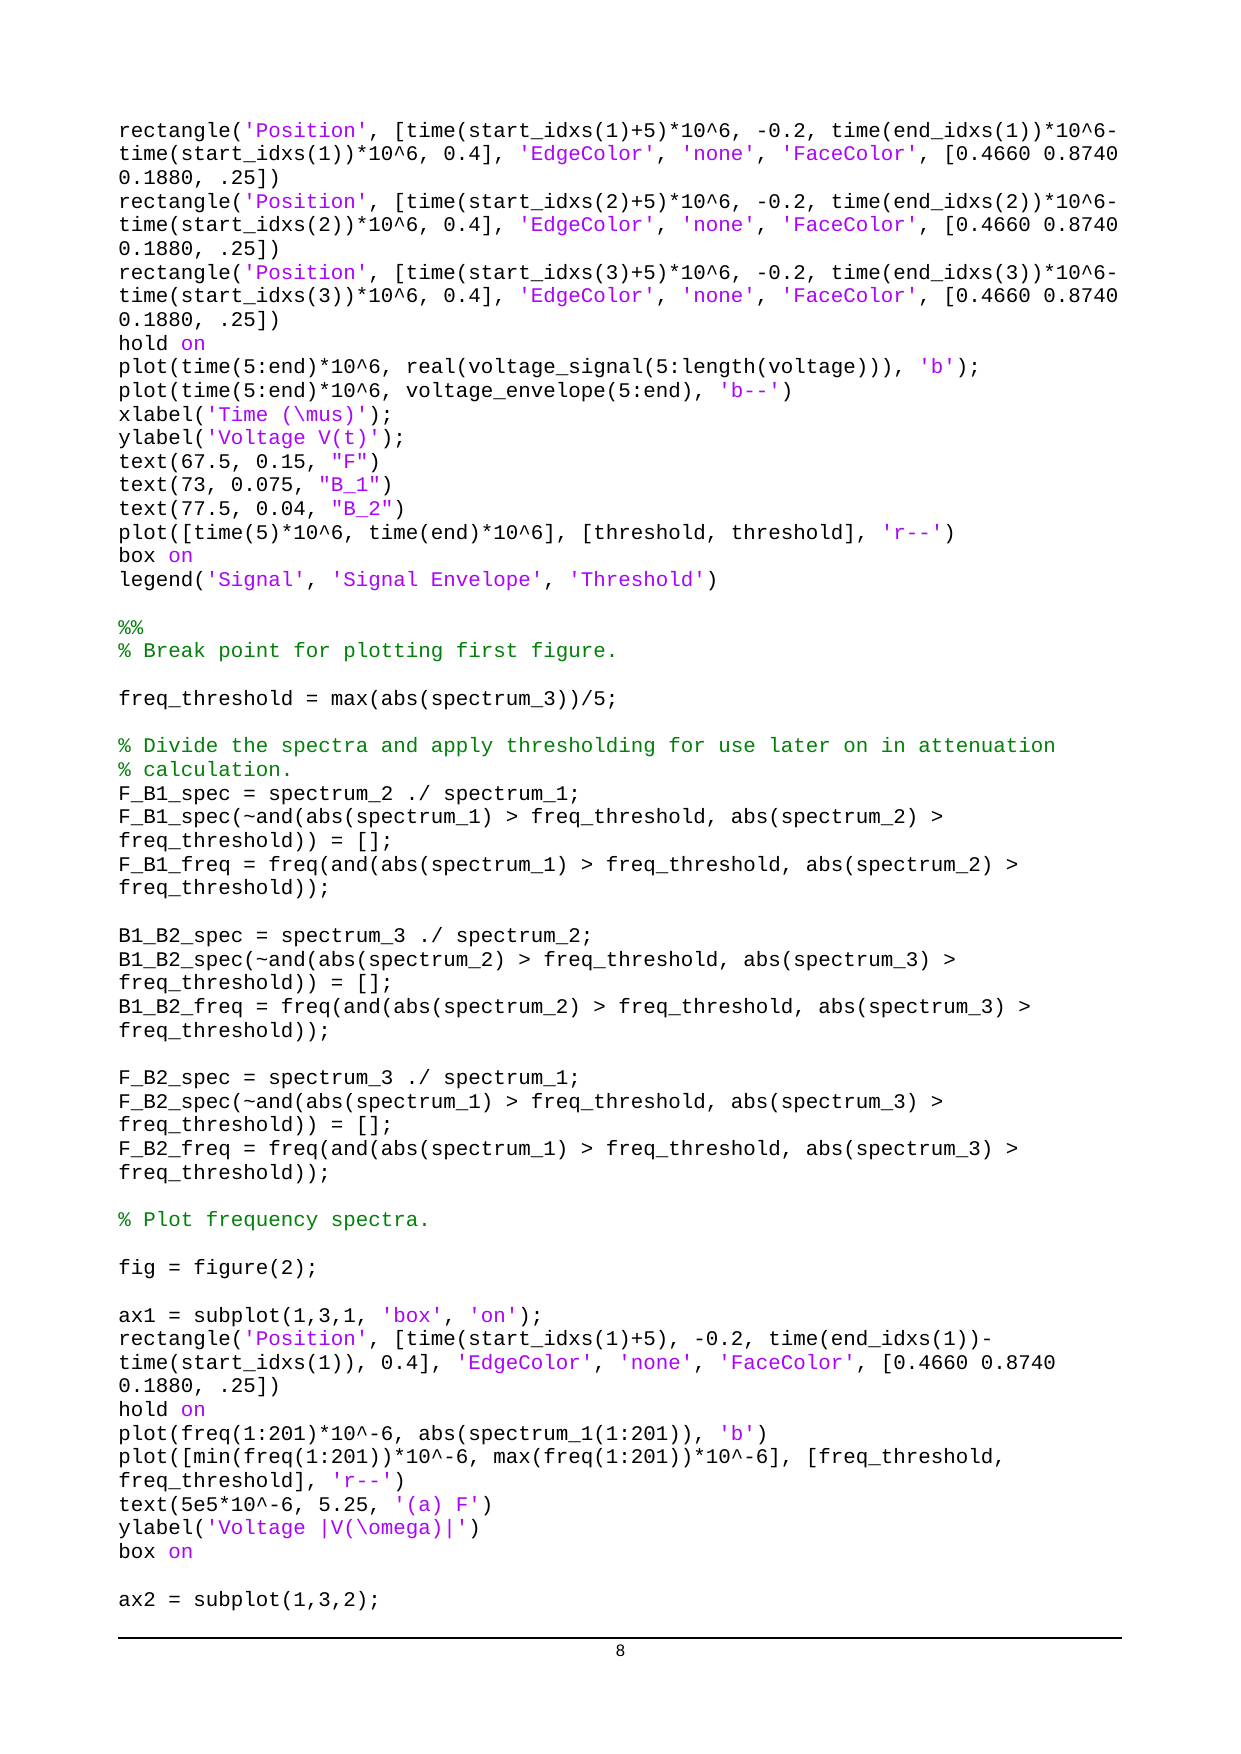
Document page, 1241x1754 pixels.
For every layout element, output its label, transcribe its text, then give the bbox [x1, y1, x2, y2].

text %% [118, 617, 1122, 640]
text text(5e5*10^-6, 5.25, '(a) F') [118, 1494, 1122, 1517]
text rectangle('Position', [time(start_idxs(3)+5)*10^6, -0.2, time(end_idxs(3))*10^6-time(start_idxs(3))*10^6, 0.4], 'EdgeColor', 'none', 'FaceColor', [0.4660 0.8740 0.1880, .25]) [118, 262, 1122, 333]
text % Divide the spectra and apply thresholding for use later on in attenuation [118, 736, 1122, 759]
text box on [118, 1541, 1122, 1565]
text F_B2_spec = spectrum_3 ./ spectrum_1; [118, 1067, 1122, 1091]
text xlabel('Time (\mus)'); [118, 403, 1122, 427]
text box on [118, 545, 1122, 569]
text rectangle('Position', [time(start_idxs(1)+5), -0.2, time(end_idxs(1))-time(start_idxs(1)), 0.4], 'EdgeColor', 'none', 'FaceColor', [0.4660 0.8740 0.1880, .25]) [118, 1328, 1122, 1399]
text freq_threshold = max(abs(spectrum_3))/5; [118, 688, 1122, 712]
text F_B2_freq = freq(and(abs(spectrum_1) > freq_threshold, abs(spectrum_3) > freq_threshold)); [118, 1138, 1122, 1185]
text rectangle('Position', [time(start_idxs(1)+5)*10^6, -0.2, time(end_idxs(1))*10^6-time(start_idxs(1))*10^6, 0.4], 'EdgeColor', 'none', 'FaceColor', [0.4660 0.8740 0.1880, .25]) [118, 120, 1122, 191]
text F_B1_spec(~and(abs(spectrum_1) > freq_threshold, abs(spectrum_2) > freq_threshold)) = []; [118, 806, 1122, 854]
text B1_B2_spec(~and(abs(spectrum_2) > freq_threshold, abs(spectrum_3) > freq_threshold)) = []; [118, 949, 1122, 996]
text F_B1_spec = spectrum_2 ./ spectrum_1; [118, 783, 1122, 806]
text ylabel('Voltage V(t)'); [118, 427, 1122, 451]
text plot([min(freq(1:201))*10^-6, max(freq(1:201))*10^-6], [freq_threshold, freq_threshold], 'r--') [118, 1446, 1122, 1494]
text F_B2_spec(~and(abs(spectrum_1) > freq_threshold, abs(spectrum_3) > freq_threshold)) = []; [118, 1091, 1122, 1138]
text hold on [118, 333, 1122, 356]
text text(73, 0.075, "B_1") [118, 474, 1122, 498]
text plot([time(5)*10^6, time(end)*10^6], [threshold, threshold], 'r--') [118, 522, 1122, 545]
text % Break point for plotting first figure. [118, 640, 1122, 664]
text ylabel('Voltage |V(\omega)|') [118, 1517, 1122, 1541]
text hold on [118, 1399, 1122, 1423]
text plot(time(5:end)*10^6, real(voltage_signal(5:length(voltage))), 'b'); [118, 356, 1122, 380]
text legend('Signal', 'Signal Envelope', 'Threshold') [118, 569, 1122, 593]
text text(67.5, 0.15, "F") [118, 451, 1122, 474]
text B1_B2_freq = freq(and(abs(spectrum_2) > freq_threshold, abs(spectrum_3) > freq_threshold)); [118, 996, 1122, 1043]
text B1_B2_spec = spectrum_3 ./ spectrum_2; [118, 925, 1122, 949]
text ax2 = subplot(1,3,2); [118, 1589, 1122, 1612]
text % calculation. [118, 759, 1122, 783]
text plot(time(5:end)*10^6, voltage_envelope(5:end), 'b--') [118, 380, 1122, 403]
text ax1 = subplot(1,3,1, 'box', 'on'); [118, 1304, 1122, 1328]
text text(77.5, 0.04, "B_2") [118, 498, 1122, 522]
text F_B1_freq = freq(and(abs(spectrum_1) > freq_threshold, abs(spectrum_2) > freq_threshold)); [118, 854, 1122, 901]
text fig = figure(2); [118, 1257, 1122, 1281]
text rectangle('Position', [time(start_idxs(2)+5)*10^6, -0.2, time(end_idxs(2))*10^6-time(start_idxs(2))*10^6, 0.4], 'EdgeColor', 'none', 'FaceColor', [0.4660 0.8740 0.1880, .25]) [118, 191, 1122, 262]
text % Plot frequency spectra. [118, 1209, 1122, 1233]
text plot(freq(1:201)*10^-6, abs(spectrum_1(1:201)), 'b') [118, 1423, 1122, 1446]
